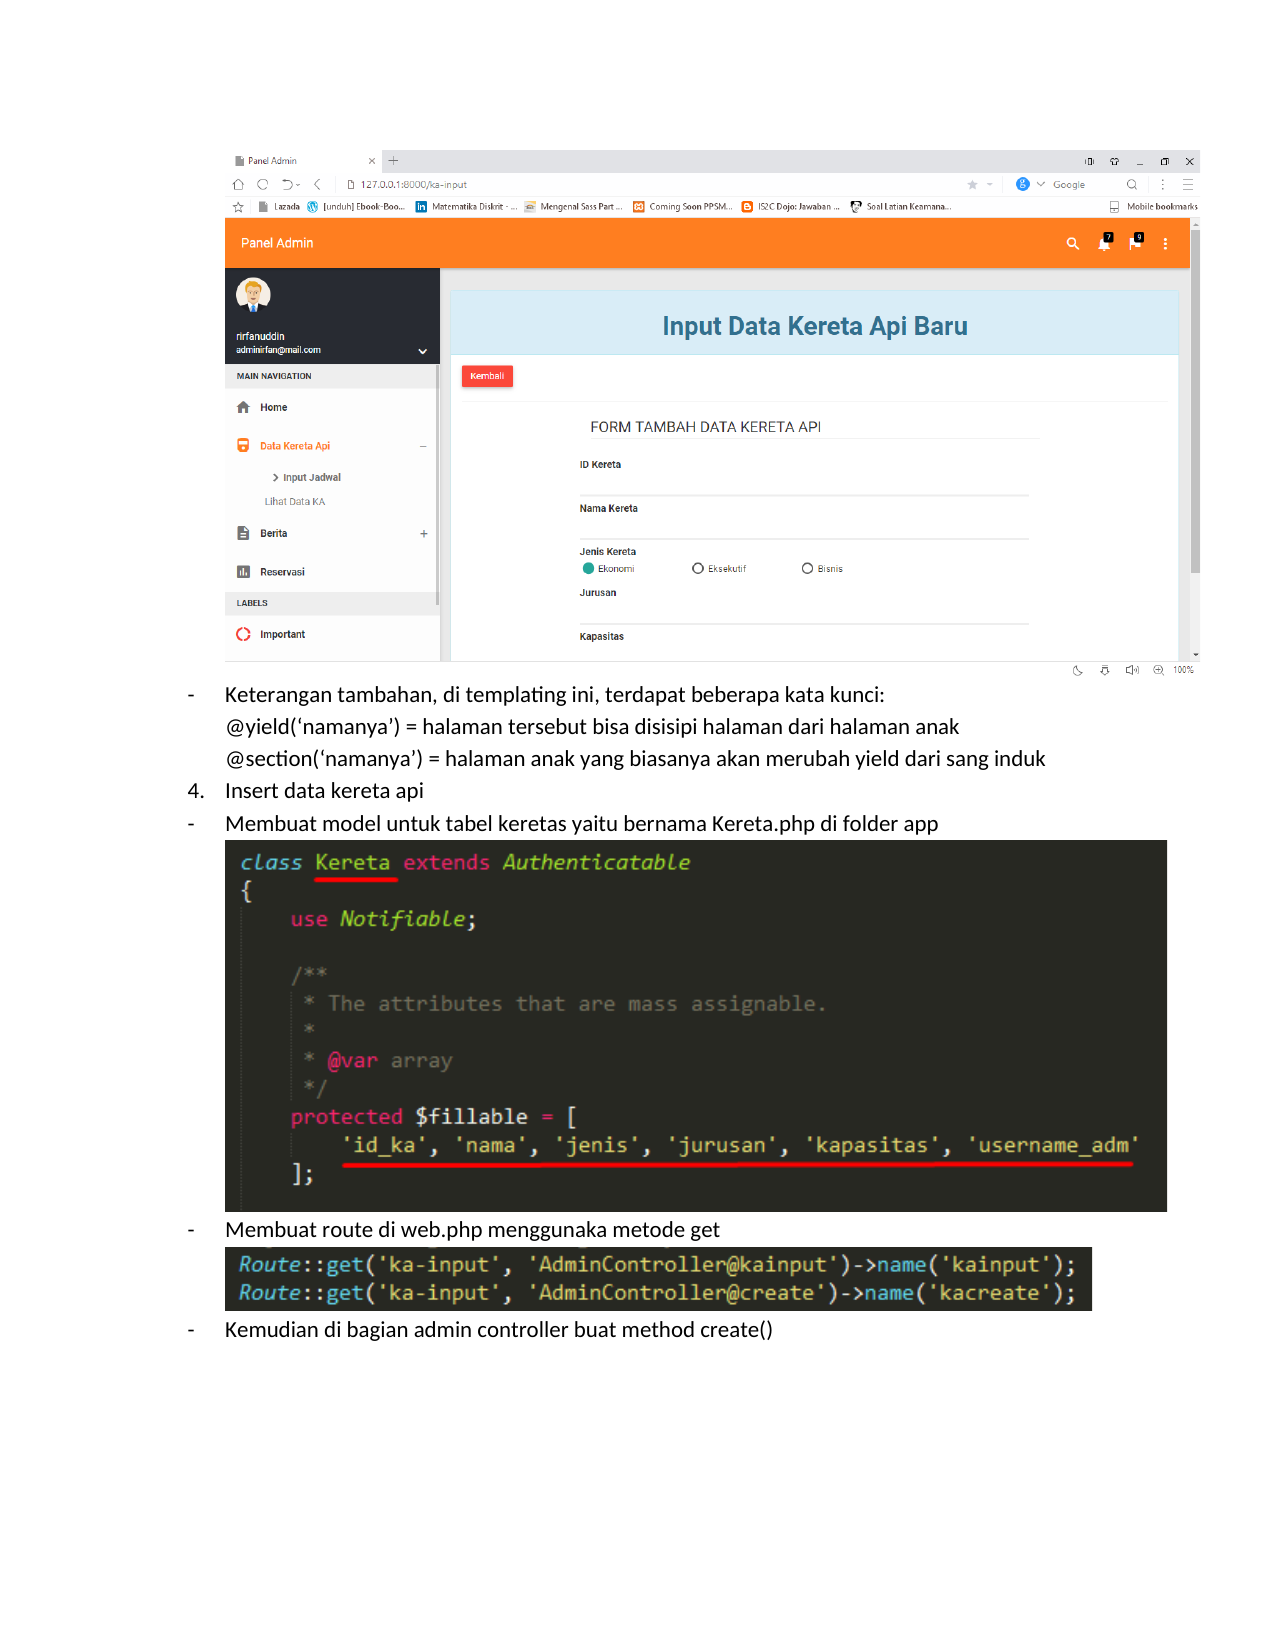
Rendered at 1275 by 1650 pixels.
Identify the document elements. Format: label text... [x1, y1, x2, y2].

list Keterangan tambahan, di templating ini, terdapat beberapa kata kunci: [187, 680, 1125, 708]
list Membuat route di web.php menggunaka metode get [187, 1215, 1125, 1243]
picture [225, 1247, 1093, 1311]
list @section(‘namanya’) = halaman anak yang biasanya akan merubah yield dari sang induk [225, 744, 1125, 772]
list Membuat model untuk tabel keretas yaitu bernama Kereta.php di folder app [187, 809, 1125, 837]
list @yield(‘namanya’) = halaman tersebut bisa disisipi halaman dari halaman anak [225, 712, 1125, 740]
list Insert data kereta api [187, 776, 1125, 804]
picture [225, 150, 1200, 676]
picture [225, 840, 1168, 1212]
list Kemudian di bagian admin controller buat method create() [187, 1315, 1125, 1343]
